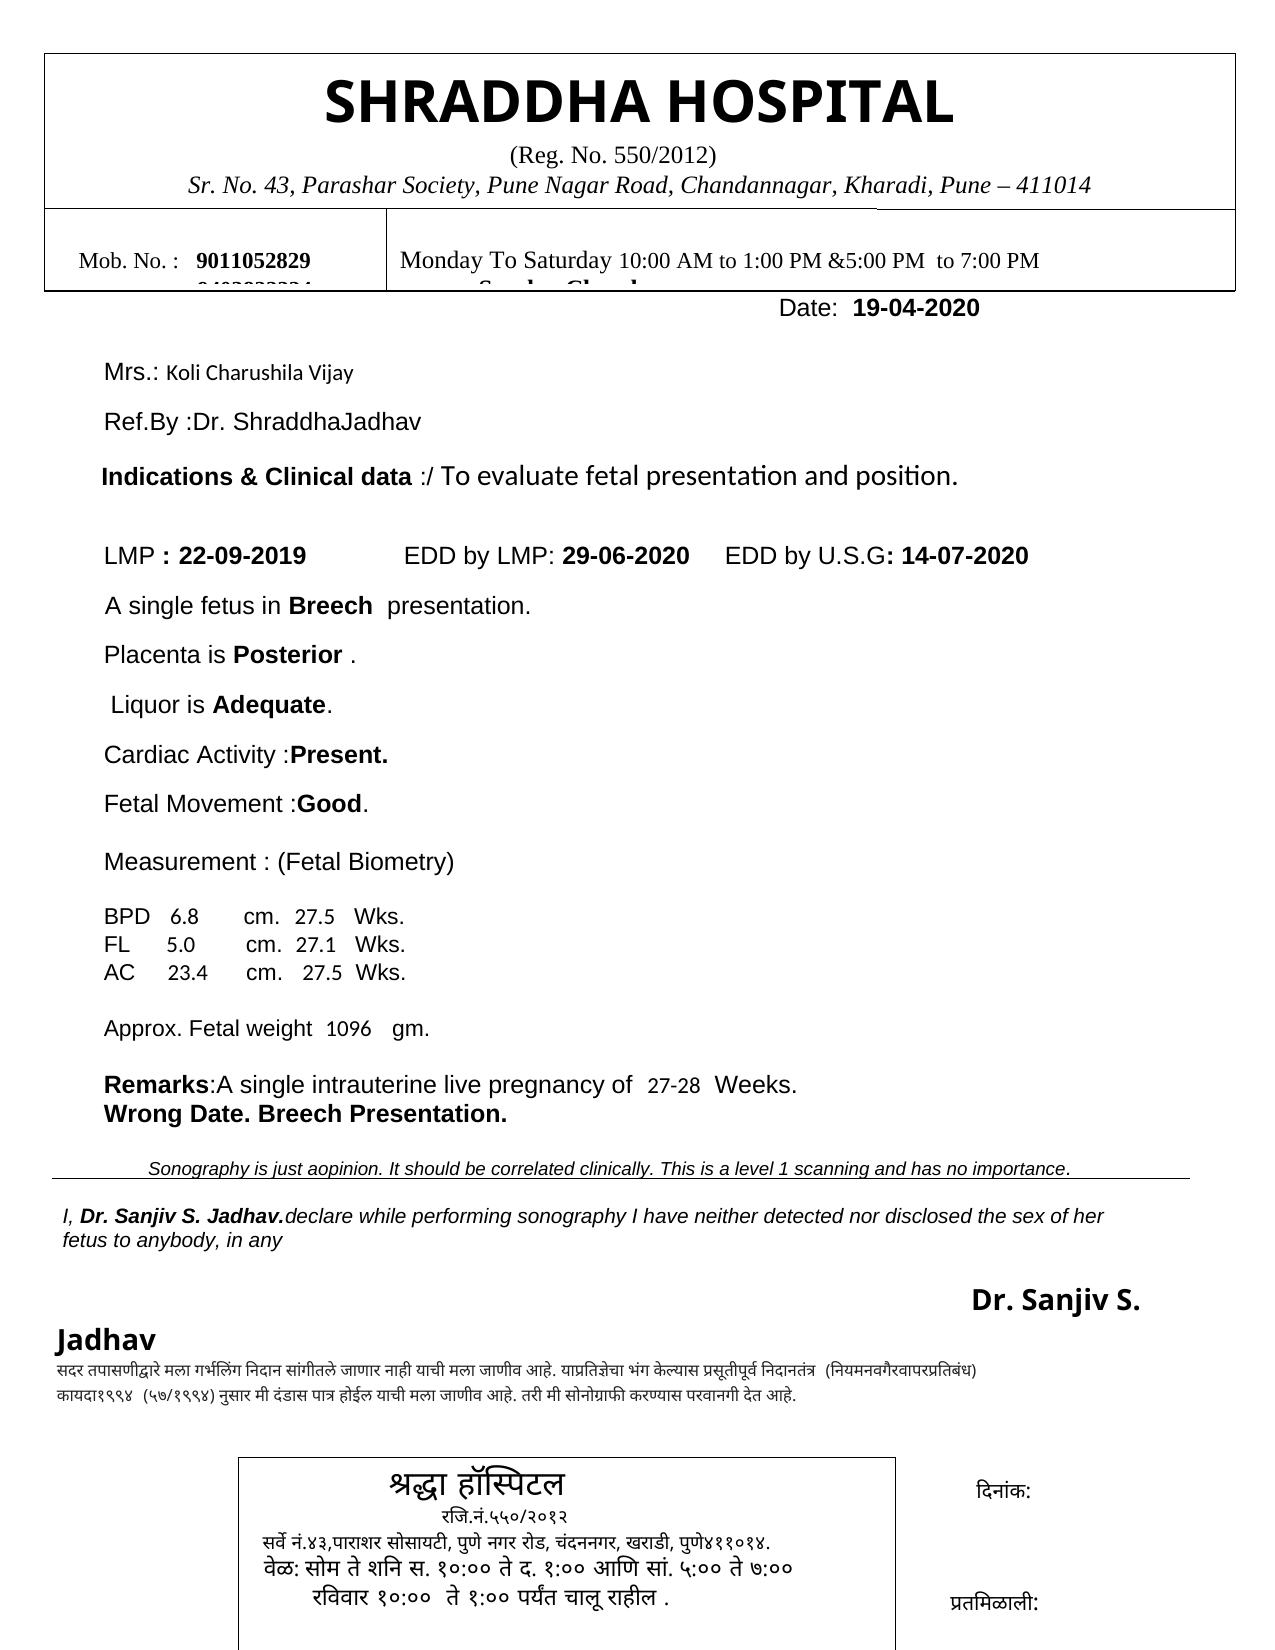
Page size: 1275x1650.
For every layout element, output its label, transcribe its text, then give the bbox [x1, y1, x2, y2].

text Dr. Sanjiv S. Jadhav [57, 1280, 1228, 1359]
text A single fetus in presentation. [28, 591, 1228, 619]
text AC cm. Wks. [28, 958, 1228, 986]
text Wrong Date. Breech Presentation. [28, 1099, 1228, 1128]
text Cardiac Activity :. [10, 739, 1228, 768]
text FL cm. Wks. [28, 930, 1228, 958]
text Indications & Clinical data :/ To evaluate fetal presentation and position. [0, 457, 1228, 492]
text Measurement : (Fetal Biometry) [10, 847, 1228, 875]
text Mrs.: [10, 357, 1228, 386]
text Approx. Fetal weight gm. [28, 1014, 1228, 1042]
text fetus to anybody, in any [57, 1228, 1228, 1252]
text Date: [703, 293, 1228, 322]
text Fetal Movement :. [10, 789, 1228, 818]
text BPD cm. Wks. [10, 902, 1228, 930]
text Ref.By :Dr. ShraddhaJadhav [10, 407, 1228, 436]
text I, Dr. Sanjiv S. Jadhav.declare while performing sonography I have neither detected nor disclosed the sex of her [57, 1204, 1228, 1228]
text प्रतमिळाली: [896, 1586, 1228, 1617]
text Remarks:A single intrauterine live pregnancy of Weeks. [28, 1070, 1228, 1099]
text Sonography is just aopinion. It should be correlated clinically. This is a level 1 scanning and has no importance. [28, 1156, 1228, 1180]
text LMP : EDD by LMP: EDD by U.S.G: [28, 541, 1228, 570]
text दिनांक: [896, 1477, 1228, 1505]
text कायदा१९९४ (५७/१९९४) नुसार मी दंडास पात्र होईल याची मला जाणीव आहे. तरी मी सोनोग्राफी करण्यास परवानगी देत आहे. [57, 1384, 1228, 1448]
text Placenta is . [10, 640, 1228, 669]
text Liquor is . [10, 690, 1228, 719]
text सदर तपासणीद्वारे मला गर्भलिंग निदान सांगीतले जाणार नाही याची मला जाणीव आहे. याप्रतिज्ञेचा भंग केल्यास प्रसूतीपूर्व निदानतंत्र (नियमनवगैरवापरप्रतिबंध) [57, 1359, 1228, 1384]
